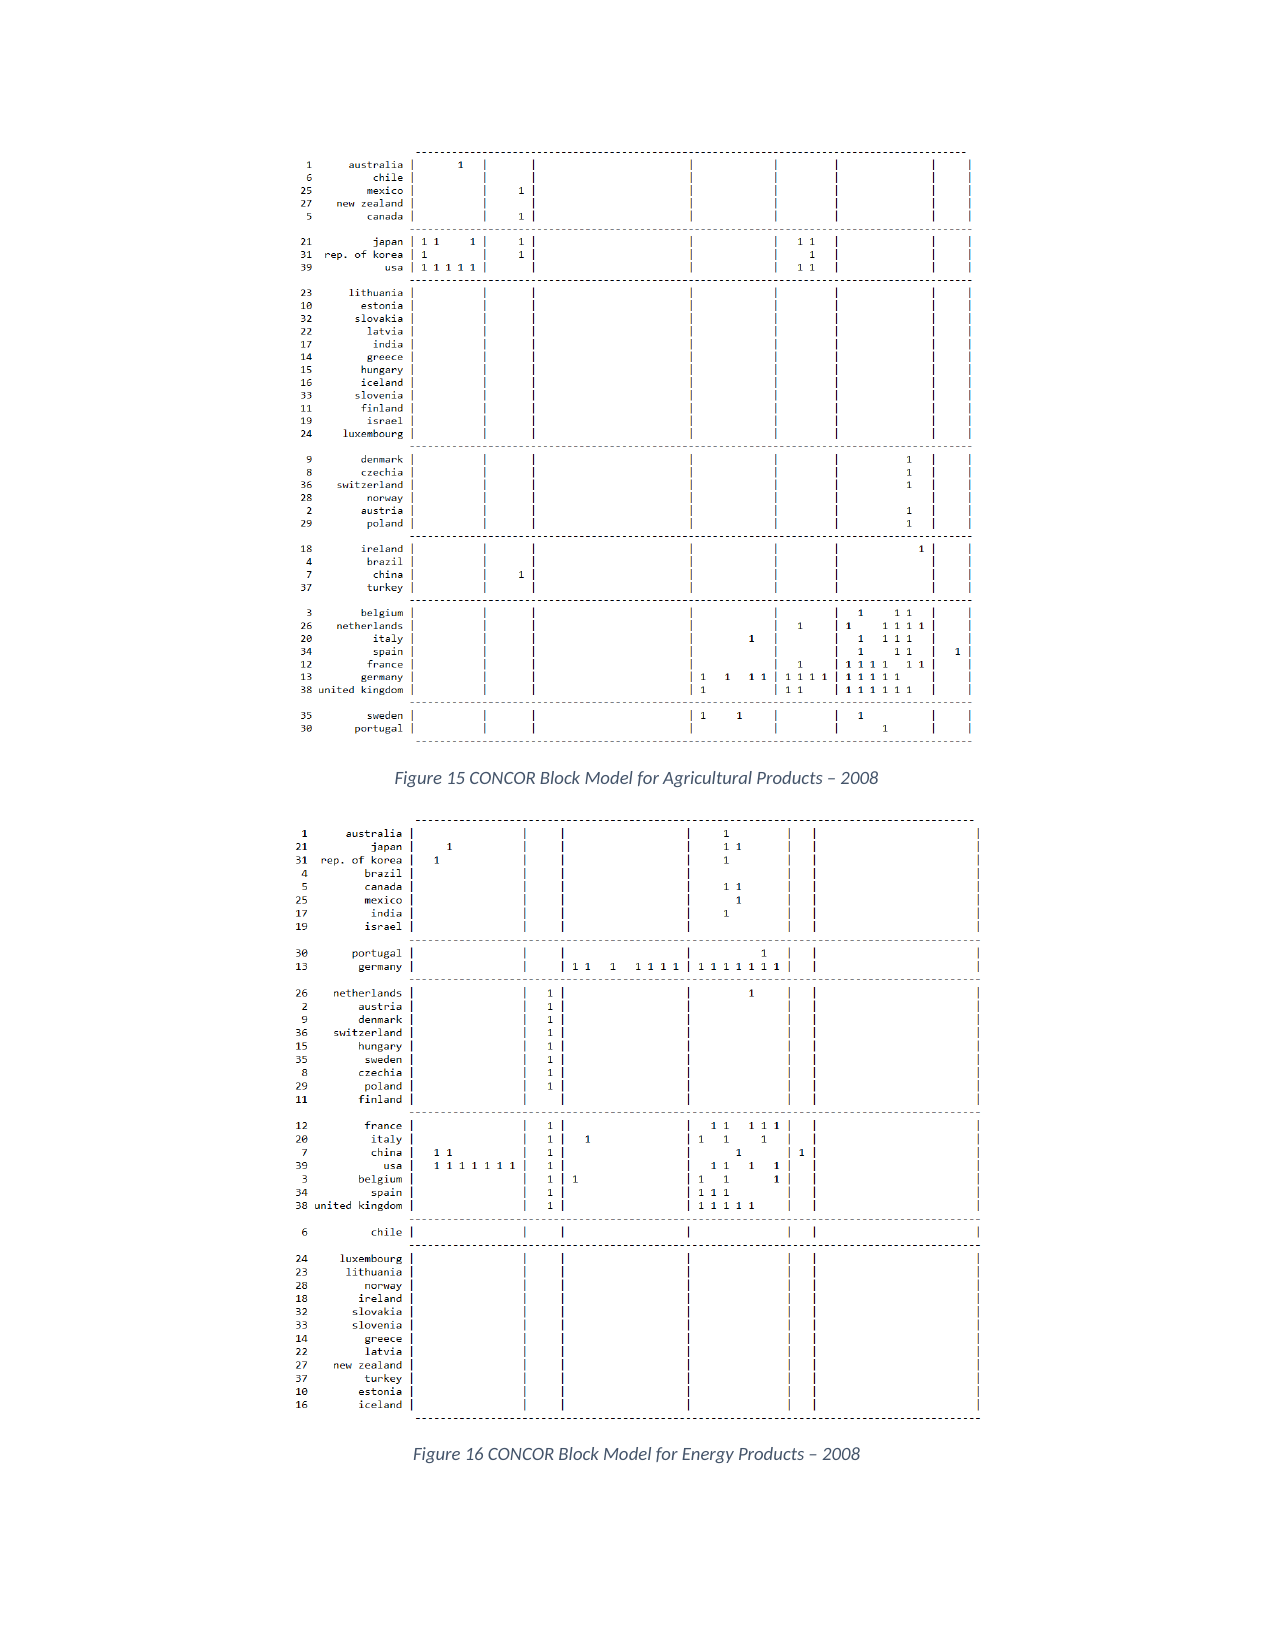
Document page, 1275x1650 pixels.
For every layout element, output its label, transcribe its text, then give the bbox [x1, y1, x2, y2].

picture [295, 150, 980, 748]
text Figure 16 CONCOR Block Model for Energy Products – 2008 [150, 1442, 1125, 1465]
picture [290, 810, 985, 1424]
text Figure 15 CONCOR Block Model for Agricultural Products – 2008 [150, 766, 1125, 789]
